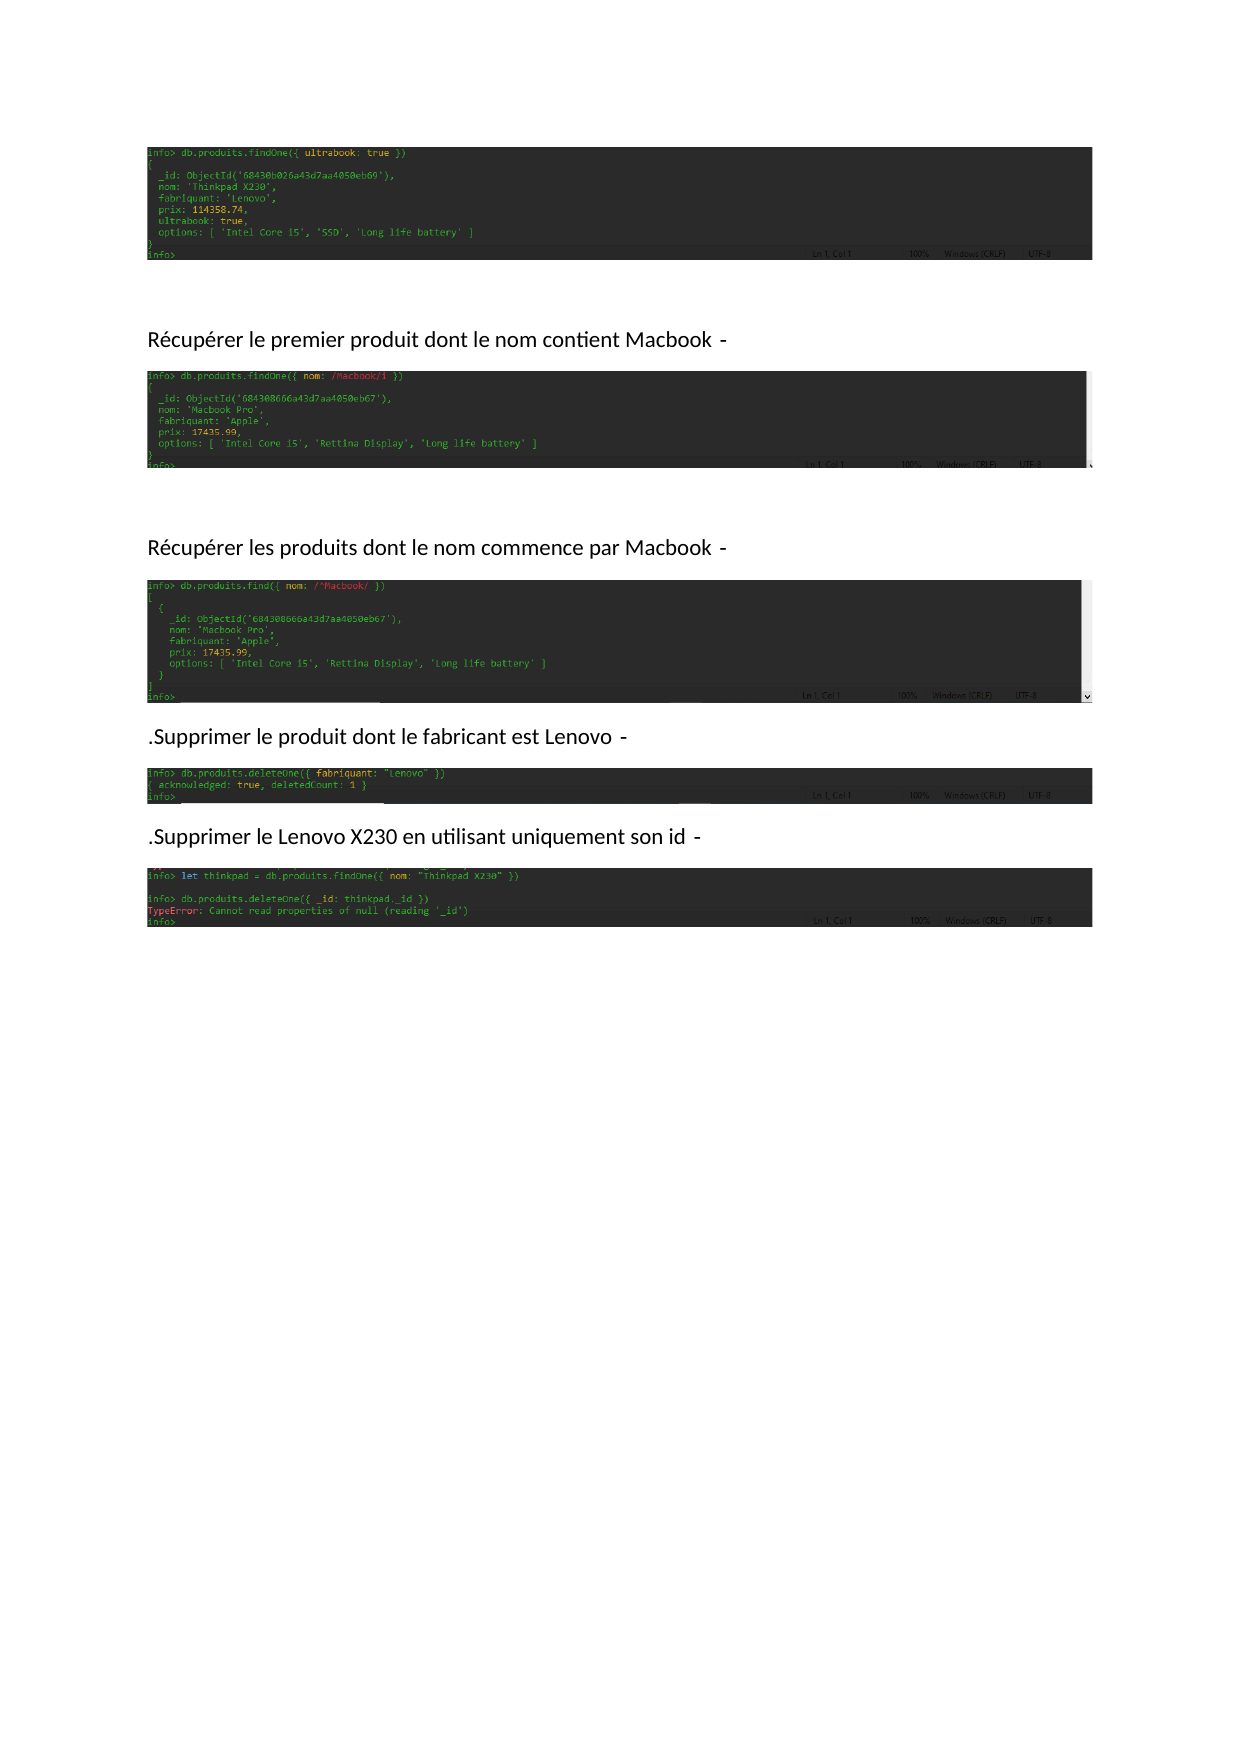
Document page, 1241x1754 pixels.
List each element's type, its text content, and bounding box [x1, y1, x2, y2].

picture [147, 580, 1093, 703]
text - Supprimer le produit dont le fabricant est Lenovo. [148, 722, 1093, 750]
text - Récupérer les produits dont le nom commence par Macbook [148, 533, 1093, 562]
text - Récupérer le premier produit dont le nom contient Macbook [148, 325, 1093, 353]
picture [147, 371, 1093, 468]
picture [147, 147, 1093, 260]
text - Supprimer le Lenovo X230 en utilisant uniquement son id. [148, 822, 1093, 850]
picture [147, 868, 1093, 927]
picture [147, 768, 1093, 804]
